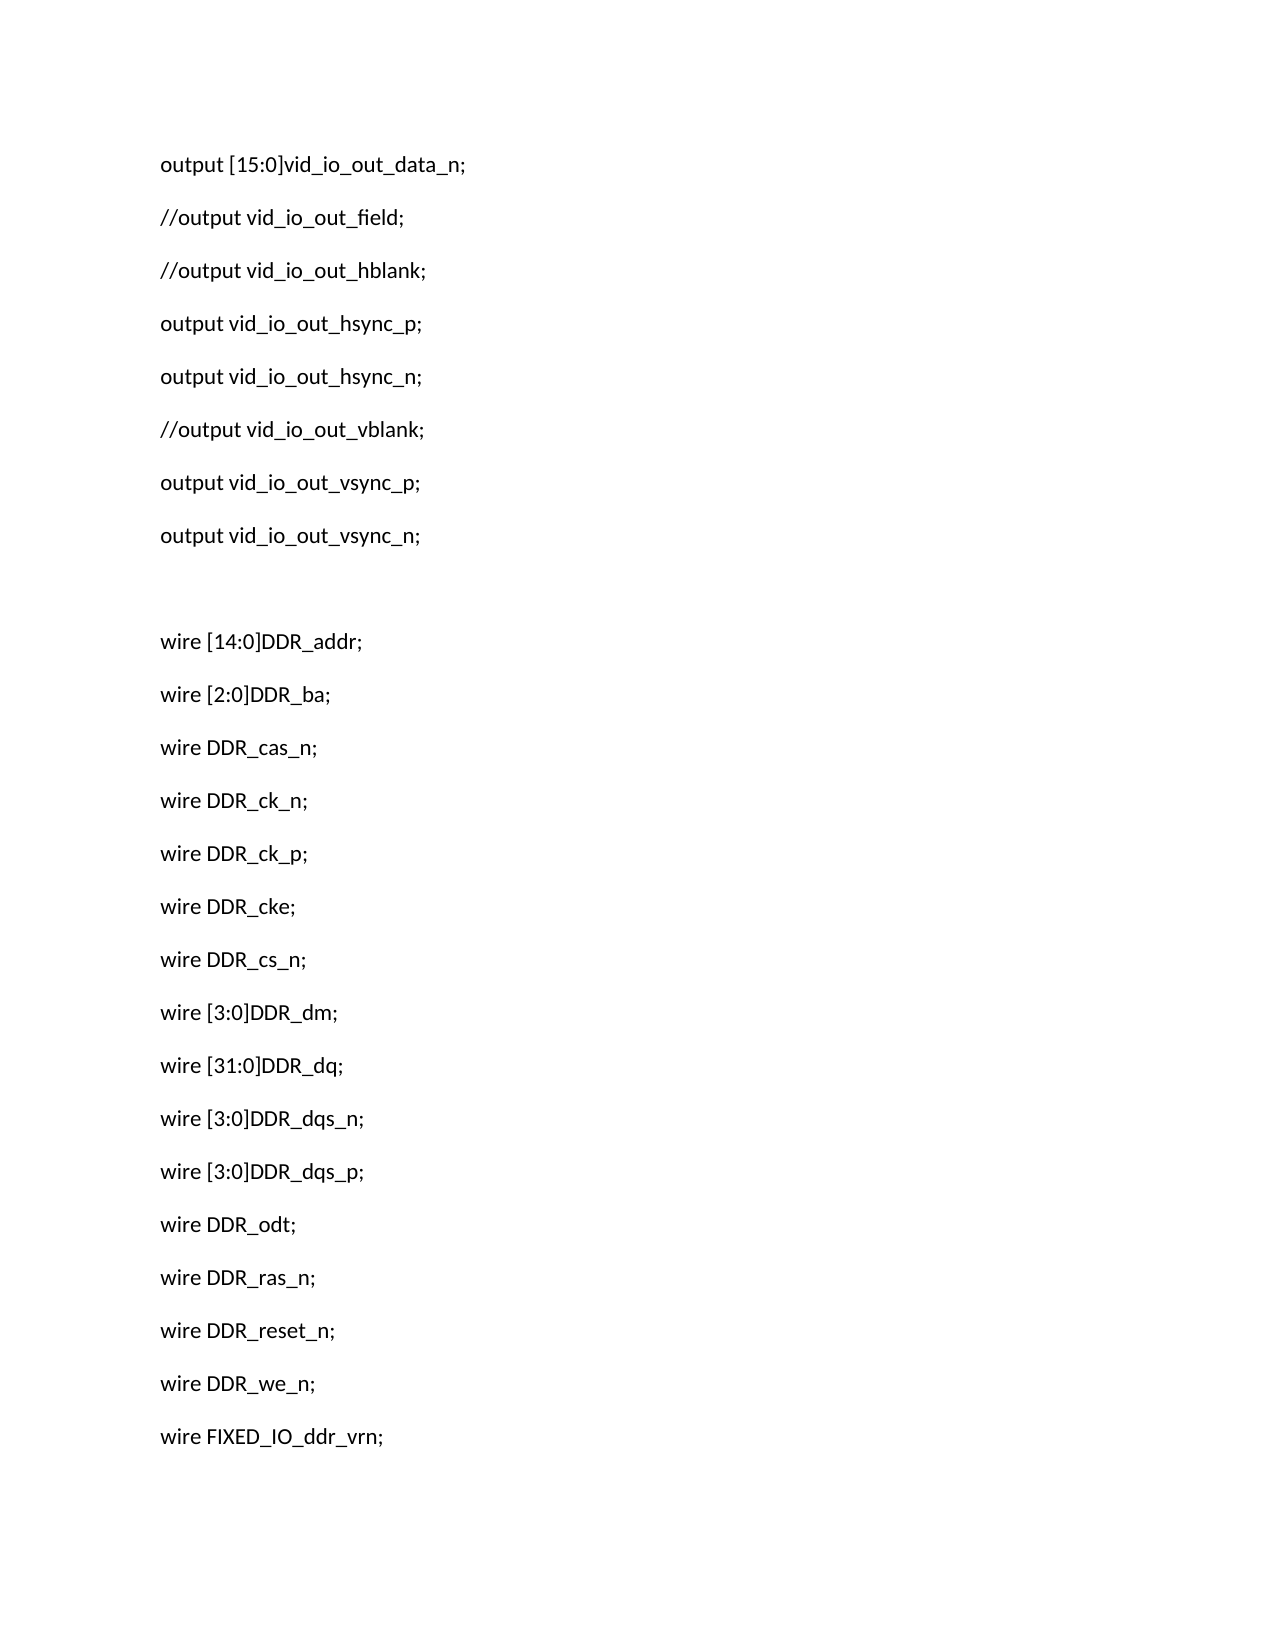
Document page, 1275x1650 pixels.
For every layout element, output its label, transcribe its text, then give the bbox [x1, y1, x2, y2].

text wire FIXED_IO_ddr_vrn; [150, 1422, 1125, 1451]
text wire DDR_cke; [150, 892, 1125, 920]
text wire DDR_reset_n; [150, 1316, 1125, 1344]
text output vid_io_out_hsync_n; [150, 362, 1125, 390]
text wire DDR_ras_n; [150, 1263, 1125, 1291]
text wire [31:0]DDR_dq; [150, 1051, 1125, 1079]
text //output vid_io_out_hblank; [150, 256, 1125, 284]
text wire [14:0]DDR_addr; [150, 627, 1125, 655]
text wire DDR_ck_n; [150, 786, 1125, 814]
text wire DDR_ck_p; [150, 839, 1125, 867]
text output vid_io_out_vsync_p; [150, 468, 1125, 496]
text wire [3:0]DDR_dqs_n; [150, 1104, 1125, 1132]
text wire DDR_cas_n; [150, 733, 1125, 761]
text output vid_io_out_hsync_p; [150, 309, 1125, 337]
text wire DDR_cs_n; [150, 945, 1125, 973]
text wire [3:0]DDR_dqs_p; [150, 1157, 1125, 1185]
text output vid_io_out_vsync_n; [150, 521, 1125, 549]
text wire [2:0]DDR_ba; [150, 680, 1125, 708]
text wire DDR_we_n; [150, 1369, 1125, 1397]
text wire DDR_odt; [150, 1210, 1125, 1238]
text output [15:0]vid_io_out_data_n; [150, 150, 1125, 178]
text //output vid_io_out_field; [150, 203, 1125, 231]
text //output vid_io_out_vblank; [150, 415, 1125, 443]
text wire [3:0]DDR_dm; [150, 998, 1125, 1026]
